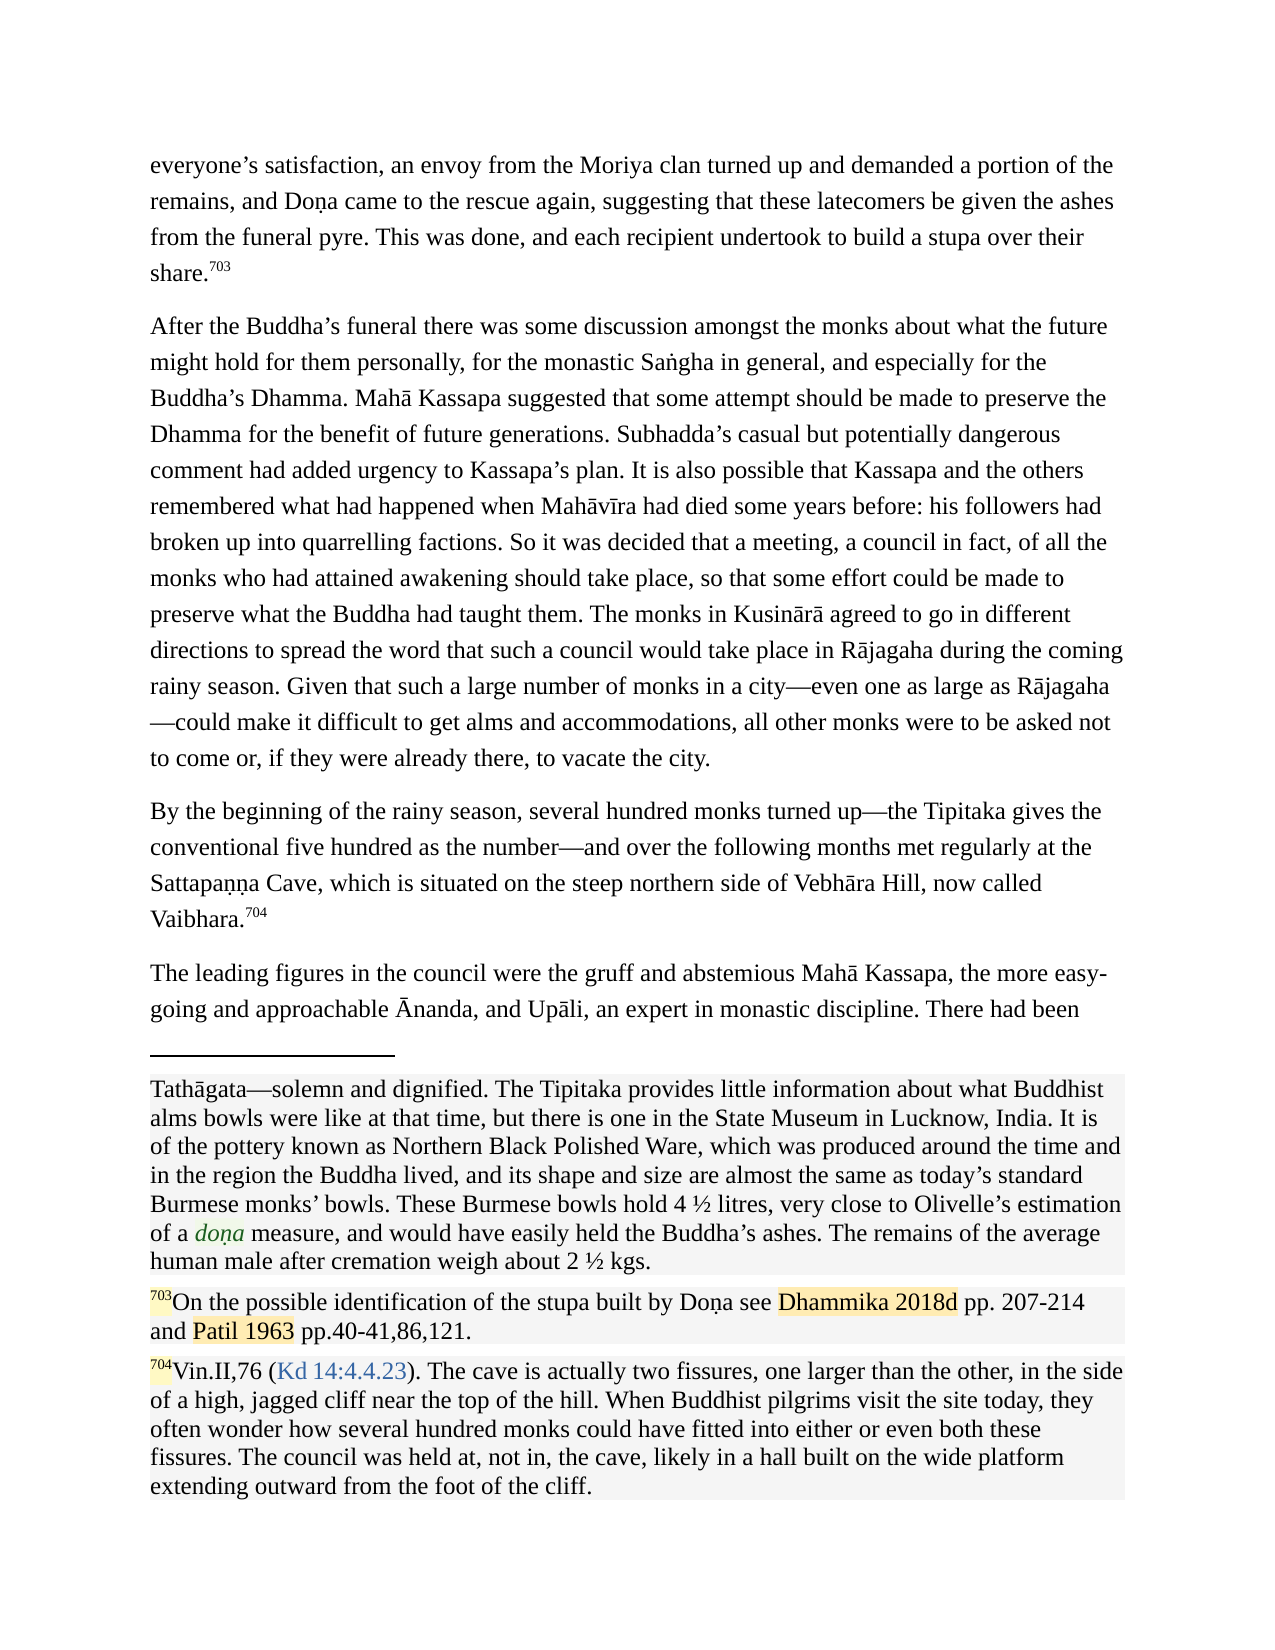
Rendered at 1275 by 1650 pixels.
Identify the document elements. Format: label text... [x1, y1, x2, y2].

text By the beginning of the rainy season, several hundred monks turned up—the Tipitaka gives the conventional five hundred as the number—and over the following months met regularly at the Sattapaṇṇa Cave, which is situated on the steep northern side of Vebhāra Hill, now called Vaibhara. [150, 796, 1125, 933]
text The leading figures in the council were the gruff and abstemious Mahā Kassapa, the more easy-going and approachable Ānanda, and Upāli, an expert in monastic discipline. There had been tensions between Ānanda and Kassapa in the past, with the latter criticising Ānanda for being too accommodating towards nuns and not being strict enough with the novices under his tutelage. When Kassapa gave his recommendations for who should attend the council, he pointedly did not mention Ānanda, until other monks pointed out that he should be present, given that he had been so close to the Buddha for so long and had heard so many things he had said. The presence of these two contrasting personalities may have been responsible for the decision to include a range of material in what would become the Tipitaka—not just teachings relevant to monks, which Kassapa would have favoured, but other teachings important to the laity, which Ānanda would have seen the importance of. [150, 958, 1125, 1022]
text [150, 150, 1125, 287]
text After the Buddha’s funeral there was some discussion amongst the monks about what the future might hold for them personally, for the monastic Saṅgha in general, and especially for the Buddha’s Dhamma. Mahā Kassapa suggested that some attempt should be made to preserve the Dhamma for the benefit of future generations. Subhadda’s casual but potentially dangerous comment had added urgency to Kassapa’s plan. It is also possible that Kassapa and the others remembered what had happened when Mahāvīra had died some years before: his followers had broken up into quarrelling factions. So it was decided that a meeting, a council in fact, of all the monks who had attained awakening should take place, so that some effort could be made to preserve what the Buddha had taught them. The monks in Kusinārā agreed to go in different directions to spread the word that such a council would take place in Rājagaha during the coming rainy season. Given that such a large number of monks in a city—even one as large as Rājagaha—could make it difficult to get alms and accommodations, all other monks were to be asked not to come or, if they were already there, to vacate the city. [150, 311, 1125, 771]
